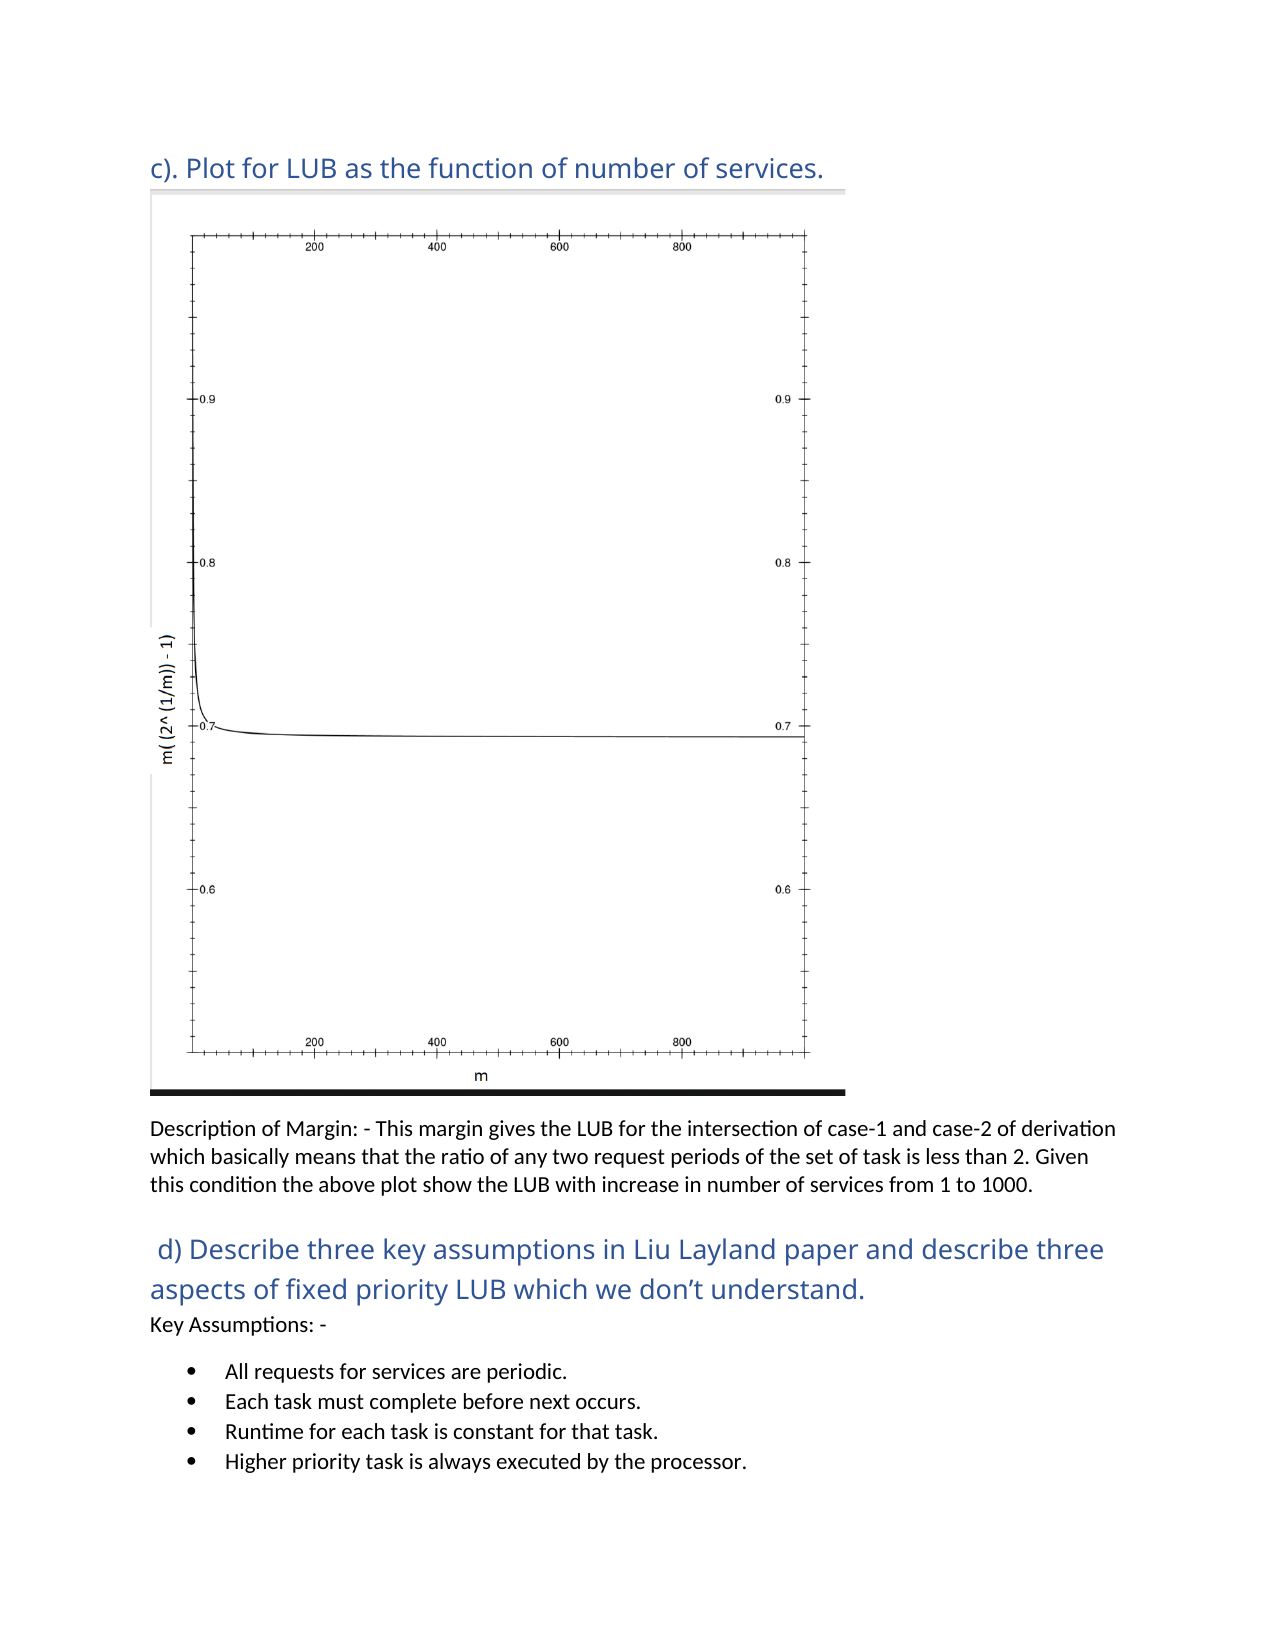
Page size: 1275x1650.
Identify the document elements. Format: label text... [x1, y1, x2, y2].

text Description of Margin: - This margin gives the LUB for the intersection of case-1 and case-2 of derivation which basically means that the ratio of any two request periods of the set of task is less than 2. Given this condition the above plot show the LUB with increase in number of services from 1 to 1000. [150, 1114, 1125, 1198]
list Each task must complete before next occurs. [187, 1387, 1125, 1415]
list Runtime for each task is constant for that task. [187, 1417, 1125, 1445]
list All requests for services are periodic. [187, 1357, 1125, 1385]
subtitle c). Plot for LUB as the function of number of services. [150, 150, 1125, 187]
picture [150, 189, 852, 1096]
subtitle d) Describe three key assumptions in Liu Layland paper and describe three aspects of fixed priority LUB which we don’t understand. [150, 1230, 1125, 1307]
text Key Assumptions: - [150, 1310, 1125, 1338]
list Higher priority task is always executed by the processor. [187, 1447, 1125, 1476]
